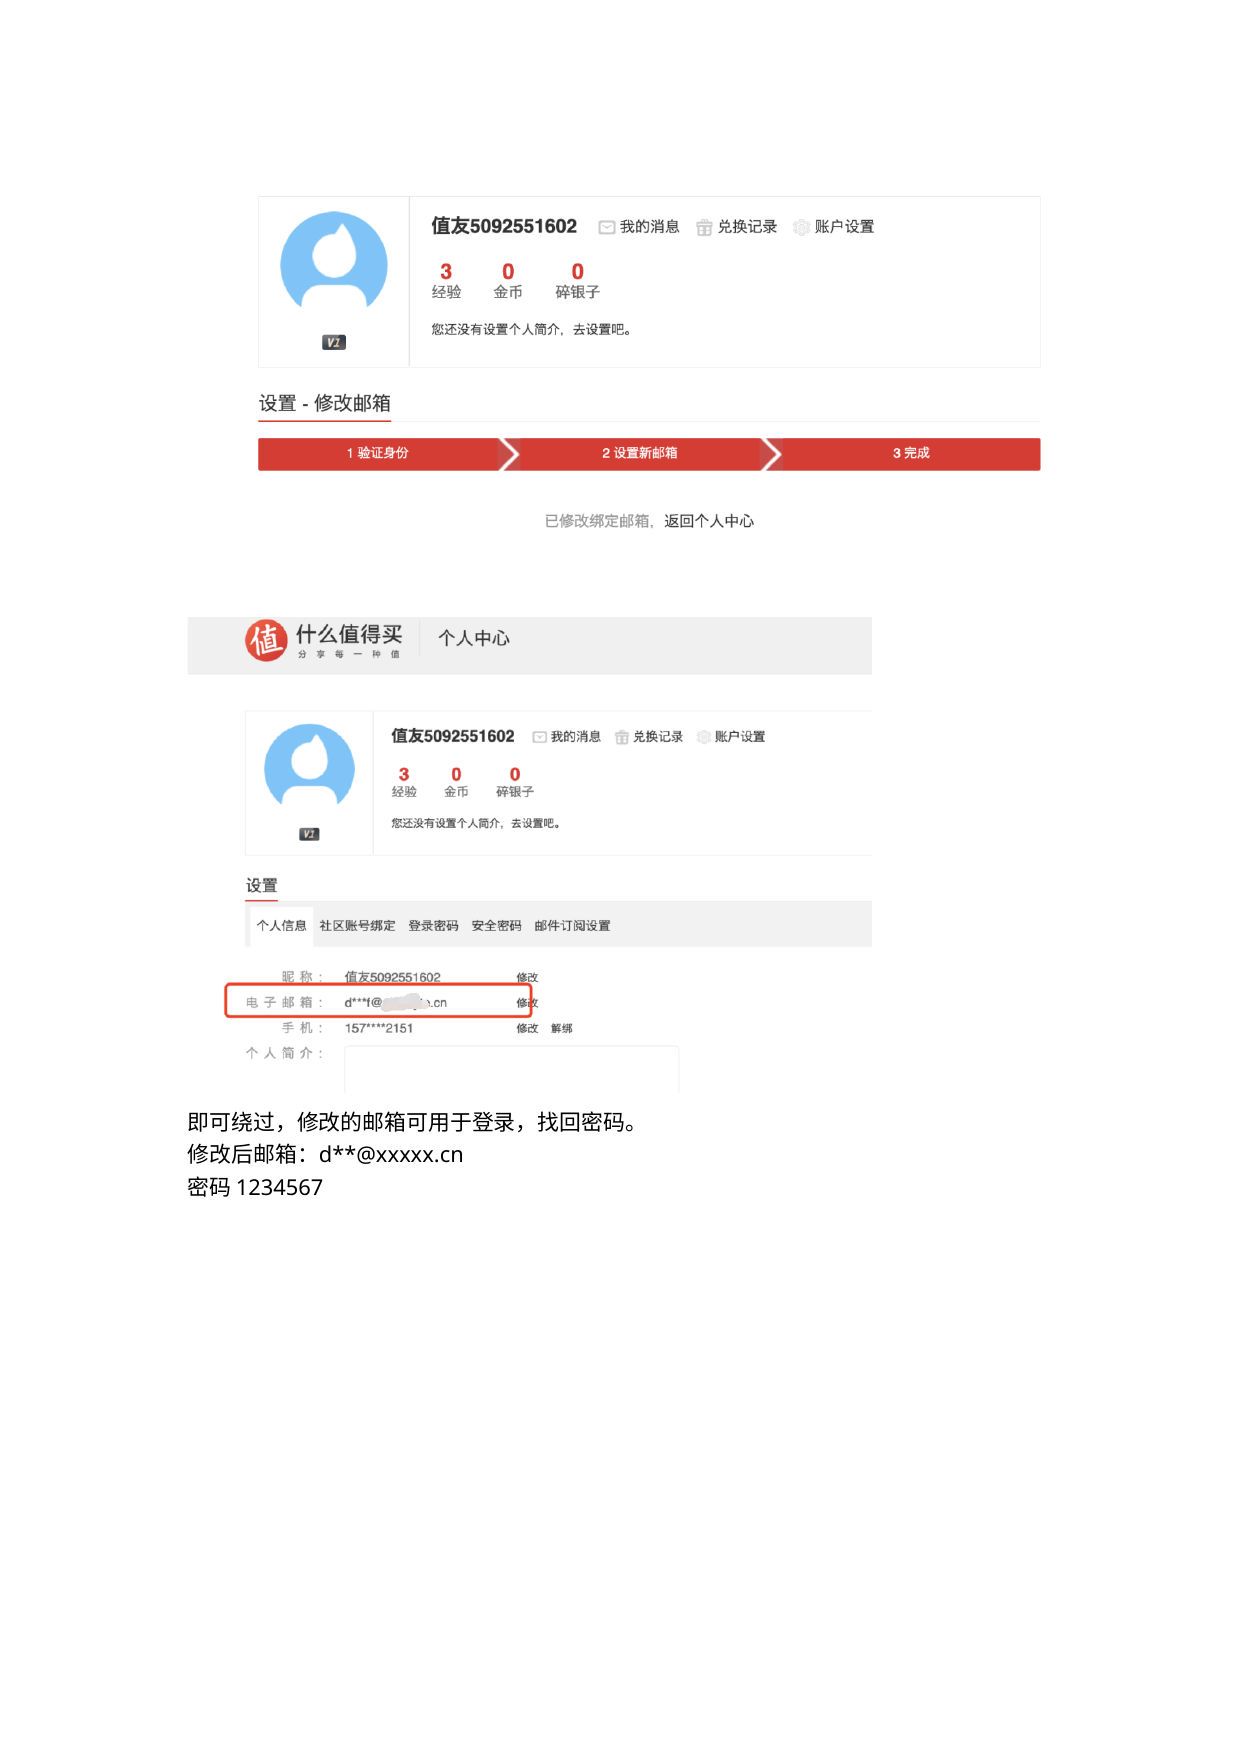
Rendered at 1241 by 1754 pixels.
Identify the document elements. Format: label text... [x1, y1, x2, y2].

picture [187, 617, 872, 1101]
text 修改后邮箱：d**@xxxxx.cn [187, 1137, 1053, 1169]
text 即可绕过，修改的邮箱可用于登录，找回密码。 [187, 1104, 1053, 1137]
picture [187, 162, 1053, 593]
text 密码1234567 [187, 1169, 1053, 1202]
